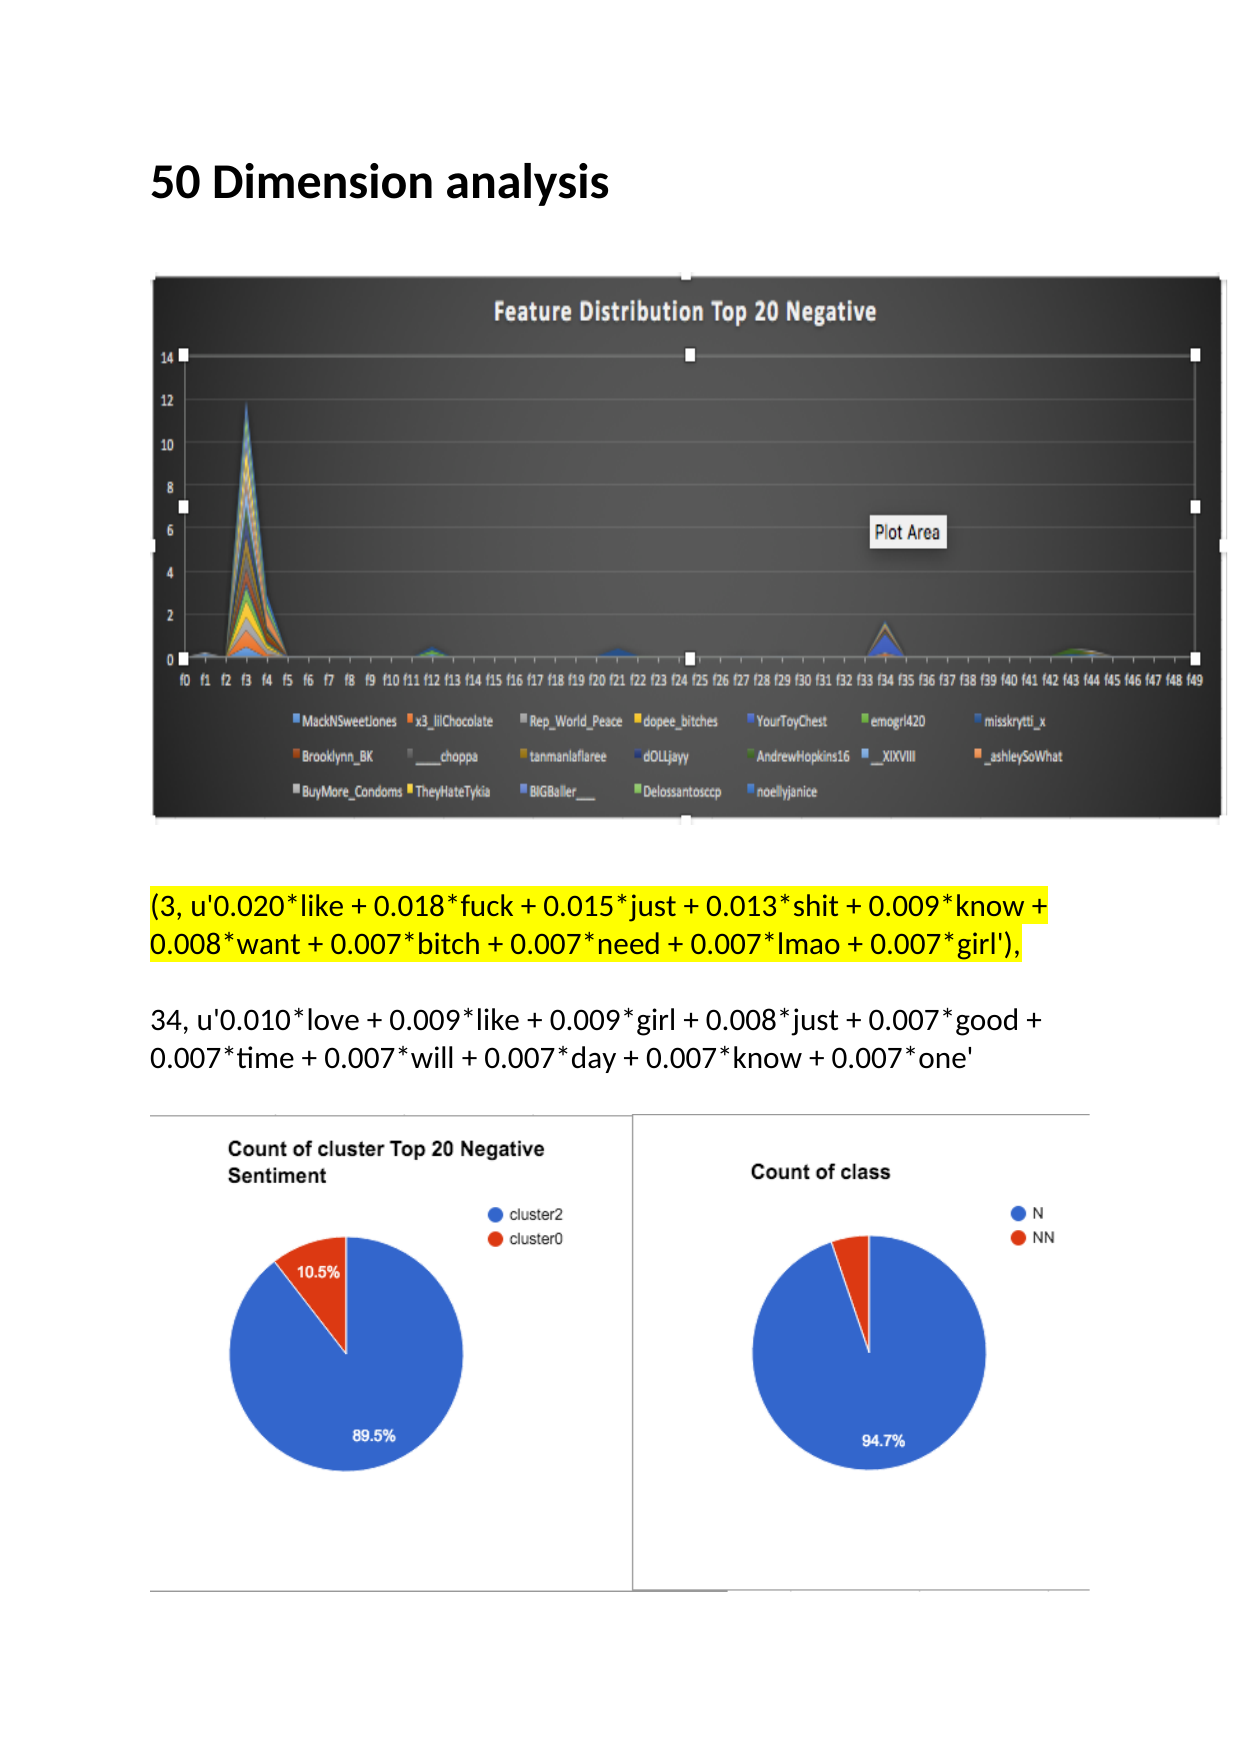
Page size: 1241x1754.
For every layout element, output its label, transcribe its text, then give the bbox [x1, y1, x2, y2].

picture [150, 272, 1228, 825]
text 34, u'0.010*love + 0.009*like + 0.009*girl + 0.008*just + 0.007*good + 0.007*time + 0.007*will + 0.007*day + 0.007*know + 0.007*one' [150, 1000, 1090, 1076]
picture [150, 1114, 1090, 1592]
text 50 Dimension analysis [150, 150, 1090, 211]
